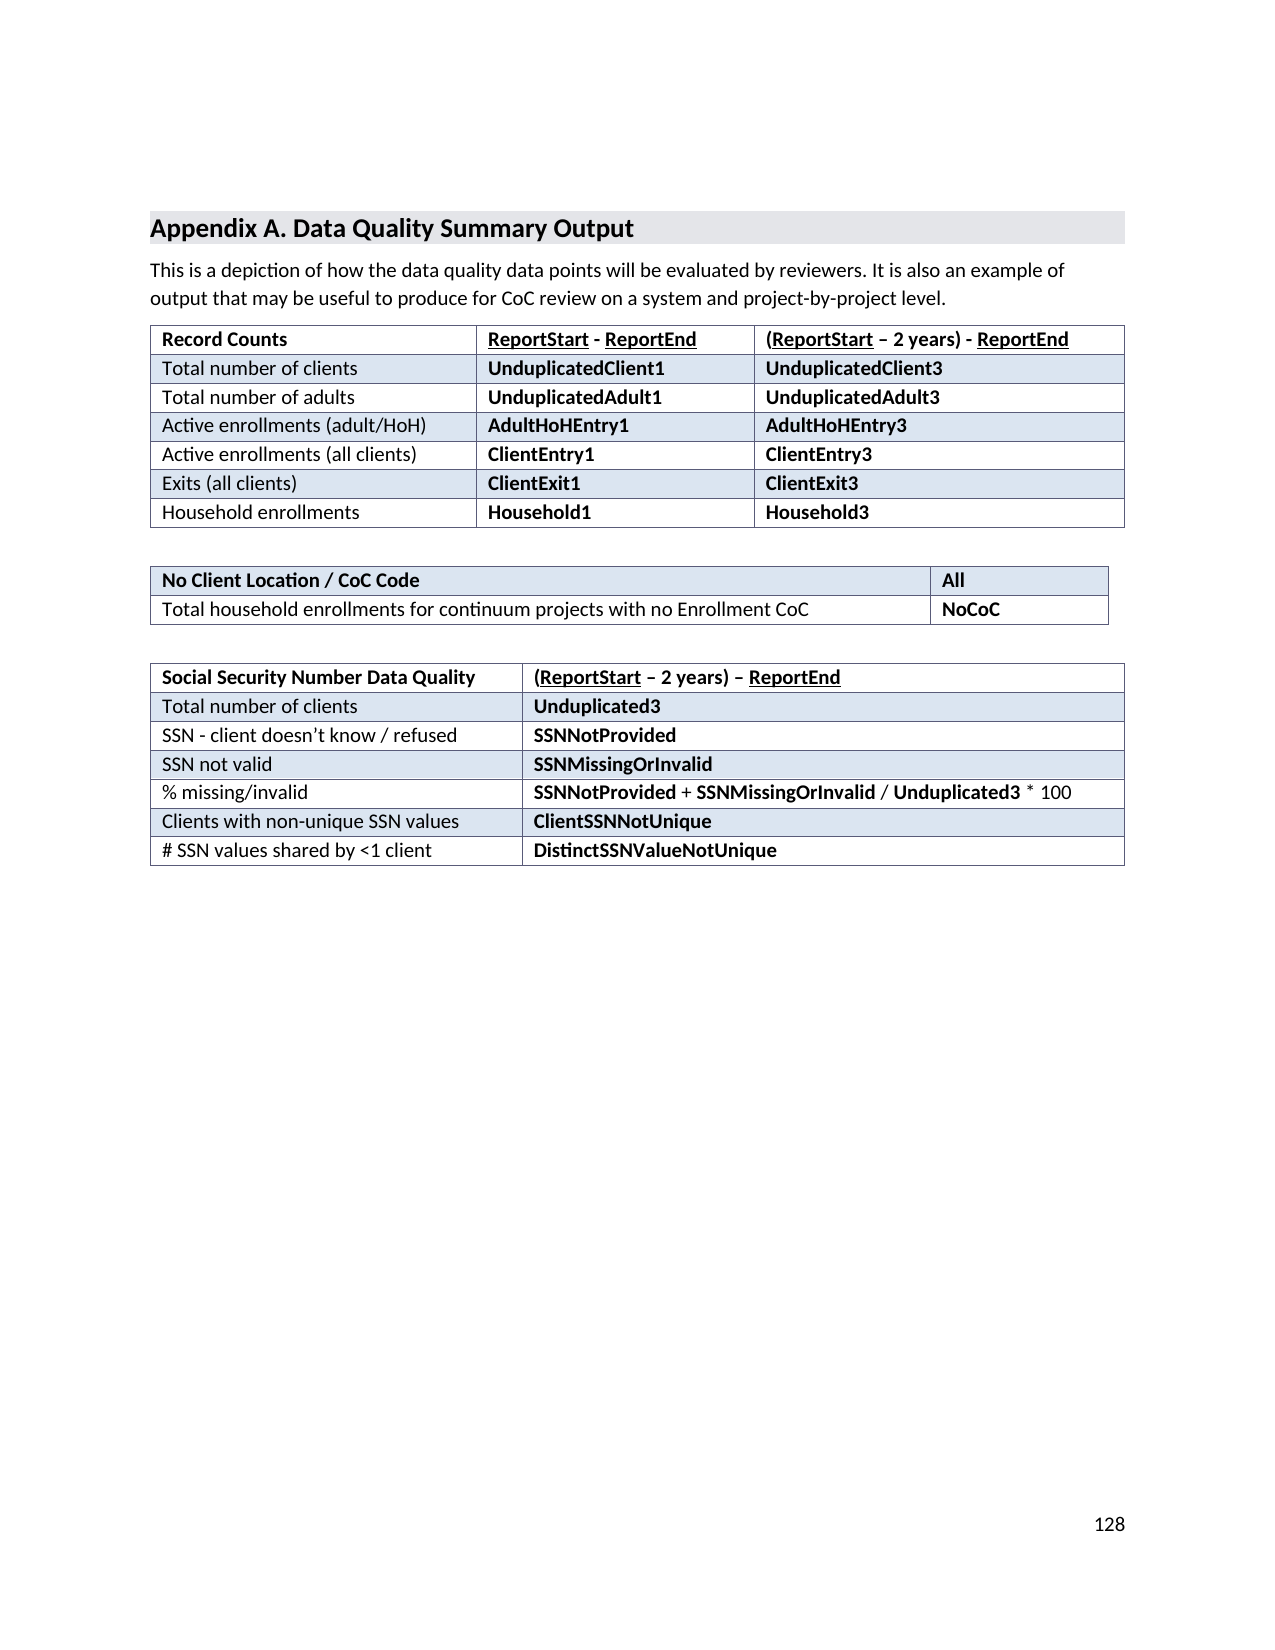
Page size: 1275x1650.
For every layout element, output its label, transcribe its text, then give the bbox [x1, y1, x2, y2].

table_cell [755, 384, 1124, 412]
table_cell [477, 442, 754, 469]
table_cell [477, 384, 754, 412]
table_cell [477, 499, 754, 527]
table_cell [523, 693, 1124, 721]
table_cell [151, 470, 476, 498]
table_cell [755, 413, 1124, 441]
text This is a depiction of how the data quality data points will be evaluated by reviewers. It is also an example of output that may be useful to produce for CoC review on a system and project-by-project level. [150, 257, 1125, 310]
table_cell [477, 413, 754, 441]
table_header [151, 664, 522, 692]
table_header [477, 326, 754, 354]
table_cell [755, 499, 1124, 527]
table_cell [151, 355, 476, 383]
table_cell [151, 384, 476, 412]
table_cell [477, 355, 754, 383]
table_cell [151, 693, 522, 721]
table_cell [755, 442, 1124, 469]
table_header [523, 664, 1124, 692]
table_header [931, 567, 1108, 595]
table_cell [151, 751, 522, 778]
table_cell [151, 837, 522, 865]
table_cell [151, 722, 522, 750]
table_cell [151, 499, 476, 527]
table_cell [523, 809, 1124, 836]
text Appendix A. Data Quality Summary Output [150, 211, 1125, 244]
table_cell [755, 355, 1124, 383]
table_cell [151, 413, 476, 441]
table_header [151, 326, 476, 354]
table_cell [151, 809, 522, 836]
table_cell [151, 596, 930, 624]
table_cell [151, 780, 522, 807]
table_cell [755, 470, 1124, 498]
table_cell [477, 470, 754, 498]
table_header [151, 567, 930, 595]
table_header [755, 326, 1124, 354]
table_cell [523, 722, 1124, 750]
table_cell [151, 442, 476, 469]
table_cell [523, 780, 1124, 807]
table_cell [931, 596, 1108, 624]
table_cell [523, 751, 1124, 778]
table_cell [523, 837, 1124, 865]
